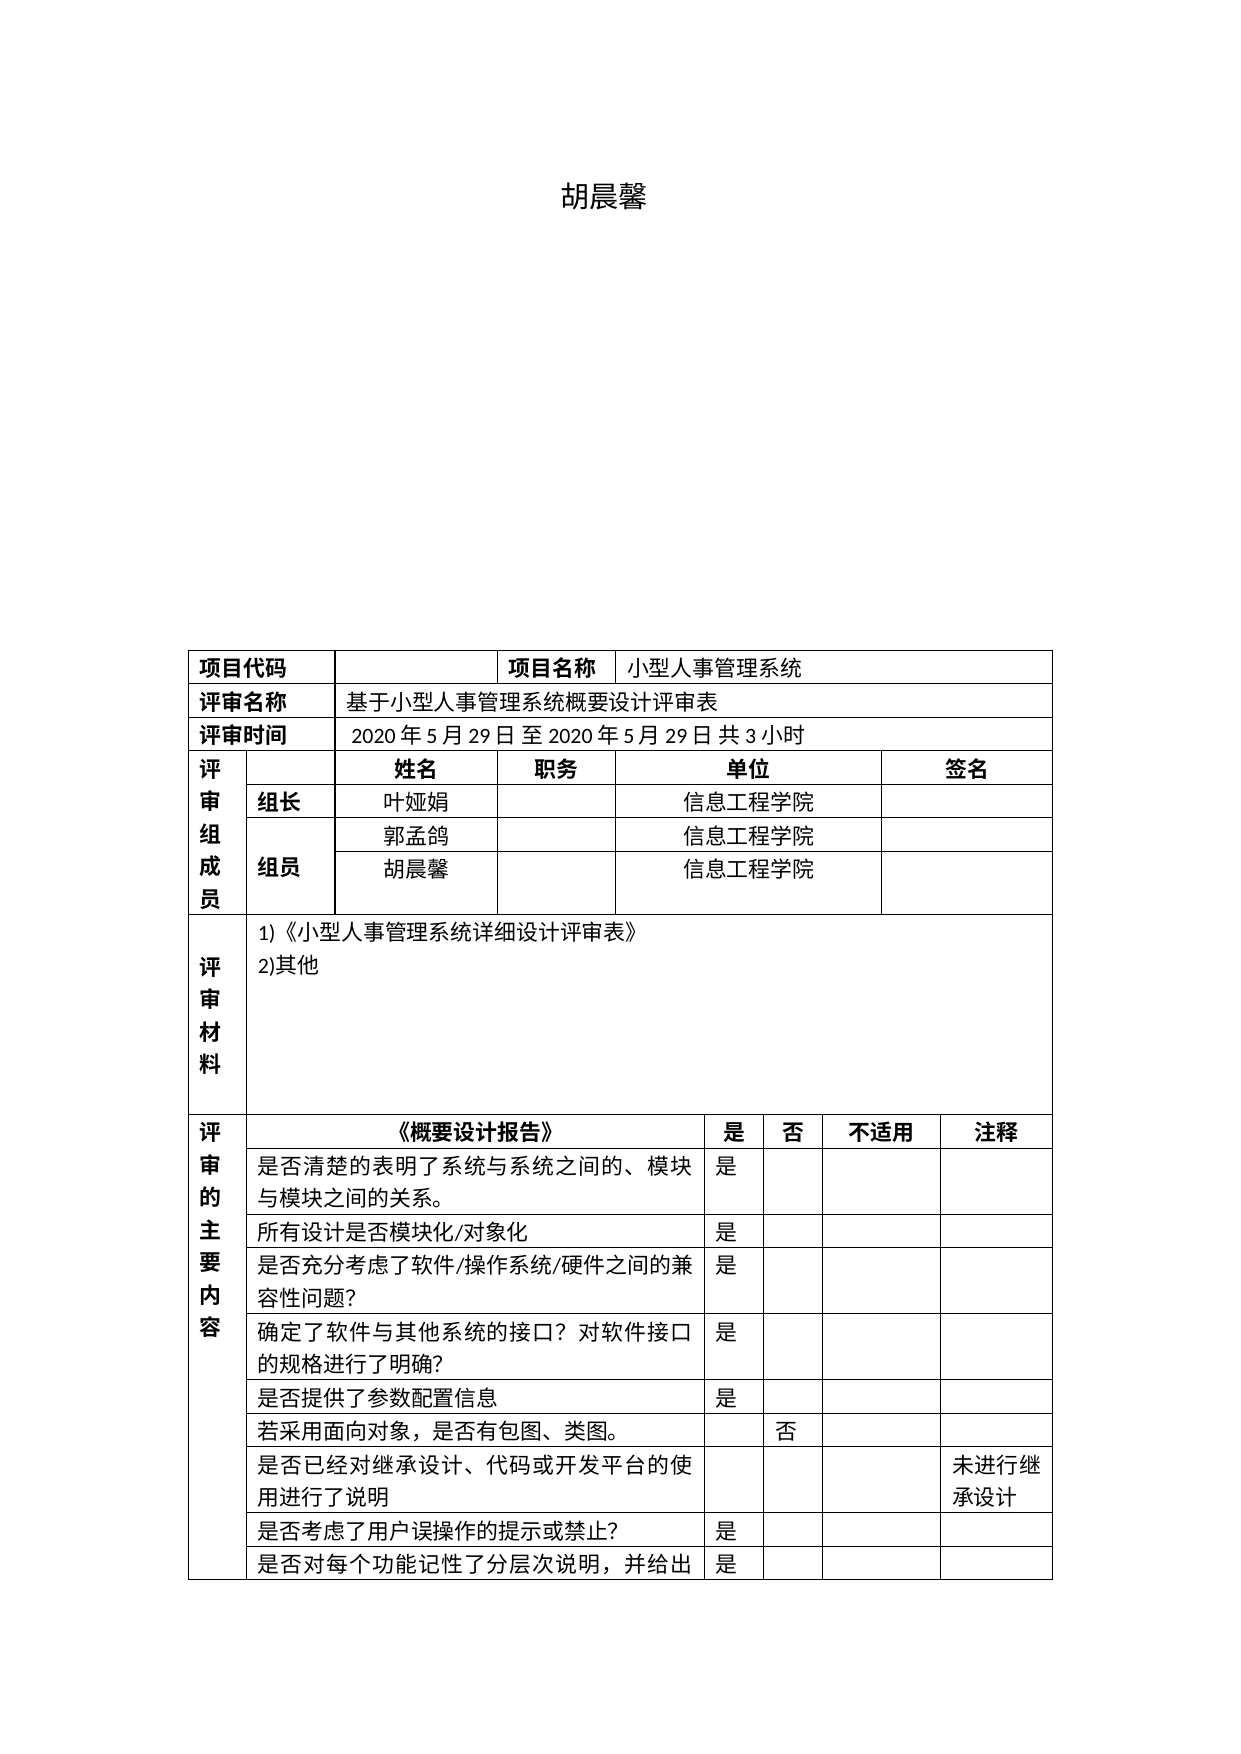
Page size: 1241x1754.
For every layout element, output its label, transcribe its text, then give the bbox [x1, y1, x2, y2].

table_cell [823, 1215, 940, 1247]
table_cell [823, 1513, 940, 1546]
table_cell [941, 1149, 1052, 1213]
table_cell [941, 1414, 1052, 1446]
table_cell [764, 1447, 822, 1512]
table_cell [764, 1513, 822, 1546]
table_header 项目名称 [498, 651, 615, 683]
table_cell 单位 [616, 751, 881, 784]
table_cell 是 [705, 1149, 763, 1213]
table_cell 组员 [247, 818, 334, 914]
table_cell [882, 852, 1052, 914]
table_cell 2020年5月29日 至 2020年5月29日 共 3 小时 [336, 718, 1052, 750]
table_cell 若采用面向对象，是否有包图、类图。 [247, 1414, 704, 1446]
table_cell [498, 818, 615, 851]
table_cell [764, 1547, 822, 1579]
table_cell [882, 785, 1052, 817]
table_header 项目代码 [189, 651, 334, 683]
table_cell [941, 1314, 1052, 1379]
table_cell 评审材料 [189, 915, 246, 1114]
table_cell 郭孟鸽 [336, 818, 497, 851]
table_cell 签名 [882, 751, 1052, 784]
table_cell [823, 1414, 940, 1446]
table_cell 否 [764, 1115, 822, 1147]
table_cell [764, 1380, 822, 1413]
table_cell 注释 [941, 1115, 1052, 1147]
table_cell [882, 818, 1052, 851]
table_header [336, 651, 497, 683]
table_cell [823, 1314, 940, 1379]
table_cell 不适用 [823, 1115, 940, 1147]
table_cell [247, 1547, 704, 1579]
table_cell [941, 1513, 1052, 1546]
table_cell [764, 1314, 822, 1379]
table_cell 姓名 [336, 751, 497, 784]
table_header 小型人事管理系统 [616, 651, 1052, 683]
table_cell 信息工程学院 [616, 852, 881, 914]
table_cell 未进行继承设计 [941, 1447, 1052, 1512]
table_cell 职务 [498, 751, 615, 784]
table_cell [823, 1248, 940, 1313]
table_cell 是否提供了参数配置信息 [247, 1380, 704, 1413]
table_cell [498, 785, 615, 817]
table_cell 是 [705, 1380, 763, 1413]
table_cell [823, 1447, 940, 1512]
table_cell [498, 852, 615, 914]
table_cell 组长 [247, 785, 334, 817]
table_cell 1)《小型人事管理系统详细设计评审表》 2)其他 [247, 915, 1052, 1114]
table_cell 胡晨馨 [336, 852, 497, 914]
table_cell 《概要设计报告》 [247, 1115, 704, 1147]
table_cell [941, 1547, 1052, 1579]
table_cell [823, 1149, 940, 1213]
table_cell 评审的主要内容 [189, 1115, 246, 1579]
table_cell 基于小型人事管理系统概要设计评审表 [336, 684, 1052, 717]
table_cell 是 [705, 1513, 763, 1546]
table_cell [941, 1248, 1052, 1313]
text 胡晨馨 [450, 162, 1053, 227]
table_cell [823, 1547, 940, 1579]
table_cell 是 [705, 1248, 763, 1313]
table_cell [705, 1414, 763, 1446]
table_cell [764, 1248, 822, 1313]
table_cell 信息工程学院 [616, 818, 881, 851]
table_cell 叶娅娟 [336, 785, 497, 817]
table_cell 信息工程学院 [616, 785, 881, 817]
table_cell 是 [705, 1215, 763, 1247]
table_cell [764, 1215, 822, 1247]
table_cell 评审名称 [189, 684, 334, 717]
table_cell [941, 1380, 1052, 1413]
table_cell 确定了软件与其他系统的接口？对软件接口的规格进行了明确？ [247, 1314, 704, 1379]
table_cell 是否清楚的表明了系统与系统之间的、模块与模块之间的关系。 [247, 1149, 704, 1213]
table_cell 是 [705, 1314, 763, 1379]
table_cell 是 [705, 1547, 763, 1579]
table_cell [823, 1380, 940, 1413]
table_cell [764, 1149, 822, 1213]
table_cell 所有设计是否模块化/对象化 [247, 1215, 704, 1247]
table_cell 是否已经对继承设计、代码或开发平台的使用进行了说明 [247, 1447, 704, 1512]
table_cell [247, 751, 334, 784]
table_cell [941, 1215, 1052, 1247]
table_cell 是否考虑了用户误操作的提示或禁止？ [247, 1513, 704, 1546]
table_cell 评审组成员 [189, 751, 246, 914]
table_cell 是 [705, 1115, 763, 1147]
table_cell 评审时间 [189, 718, 334, 750]
table_cell 是否充分考虑了软件/操作系统/硬件之间的兼容性问题？ [247, 1248, 704, 1313]
table_cell [705, 1447, 763, 1512]
table_cell 否 [764, 1414, 822, 1446]
